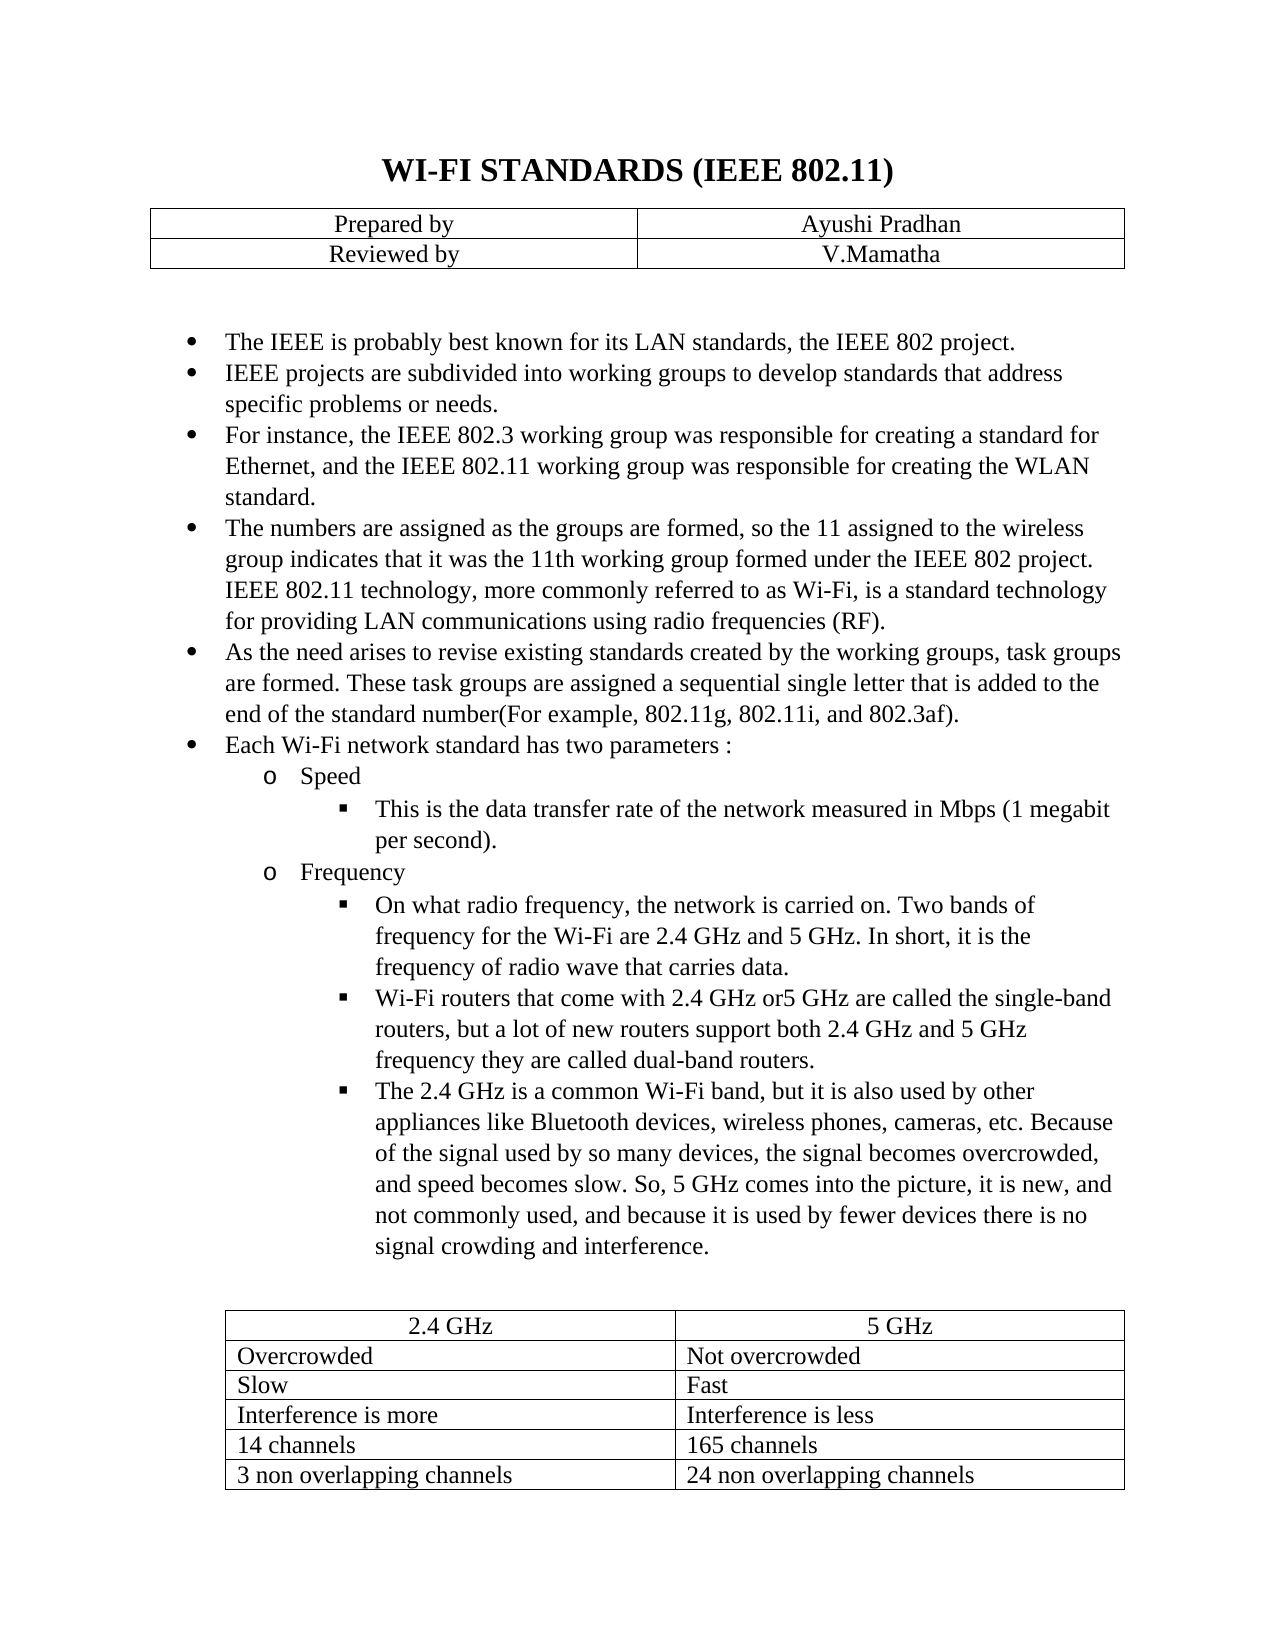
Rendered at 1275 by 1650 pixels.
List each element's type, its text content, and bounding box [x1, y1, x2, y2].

table_header Ayushi Pradhan [638, 209, 1124, 238]
table_cell 165 channels [676, 1430, 1124, 1459]
table_cell Slow [226, 1371, 675, 1399]
table_header 2.4 GHz [226, 1311, 675, 1340]
list Each Wi-Fi network standard has two parameters : [187, 730, 1125, 759]
table_header 5 GHz [676, 1311, 1124, 1340]
table_cell Fast [676, 1371, 1124, 1399]
list IEEE projects are subdivided into working groups to develop standards that address specific problems or needs. [187, 358, 1125, 417]
table_cell Not overcrowded [676, 1341, 1124, 1369]
list For instance, the IEEE 802.3 working group was responsible for creating a standard for Ethernet, and the IEEE 802.11 working group was responsible for creating the WLAN standard. [187, 420, 1125, 511]
table_cell Interference is more [226, 1400, 675, 1429]
table_cell V.Mamatha [638, 239, 1124, 268]
list The IEEE is probably best known for its LAN standards, the IEEE 802 project. [187, 327, 1125, 355]
table_header Prepared by [151, 209, 637, 238]
table_cell Reviewed by [151, 239, 637, 268]
list As the need arises to revise existing standards created by the working groups, task groups are formed. These task groups are assigned a sequential single letter that is added to the end of the standard number(For example, 802.11g, 802.11i, and 802.3af). [187, 637, 1125, 728]
list On what radio frequency, the network is carried on. Two bands of frequency for the Wi-Fi are 2.4 GHz and 5 GHz. In short, it is the frequency of radio wave that carries data. [337, 890, 1125, 981]
text WI-FI STANDARDS (IEEE 802.11) [150, 150, 1125, 188]
table_cell 24 non overlapping channels [676, 1460, 1124, 1489]
list The numbers are assigned as the groups are formed, so the 11 assigned to the wireless group indicates that it was the 11th working group formed under the IEEE 802 project. IEEE 802.11 technology, more commonly referred to as Wi-Fi, is a standard technology for providing LAN communications using radio frequencies (RF). [187, 513, 1125, 635]
list The 2.4 GHz is a common Wi-Fi band, but it is also used by other appliances like Bluetooth devices, wireless phones, cameras, etc. Because of the signal used by so many devices, the signal becomes overcrowded, and speed becomes slow. So, 5 GHz comes into the picture, it is new, and not commonly used, and because it is used by fewer devices there is no signal crowding and interference. [337, 1076, 1125, 1260]
list Wi-Fi routers that come with 2.4 GHz or5 GHz are called the single-band routers, but a lot of new routers support both 2.4 GHz and 5 GHz frequency they are called dual-band routers. [337, 983, 1125, 1074]
list This is the data transfer rate of the network measured in Mbps (1 megabit per second). [337, 794, 1125, 854]
table_cell Interference is less [676, 1400, 1124, 1429]
list Frequency [262, 857, 1125, 887]
table_cell 3 non overlapping channels [226, 1460, 675, 1489]
table_cell Overcrowded [226, 1341, 675, 1369]
list Speed [262, 761, 1125, 792]
table_cell 14 channels [226, 1430, 675, 1459]
